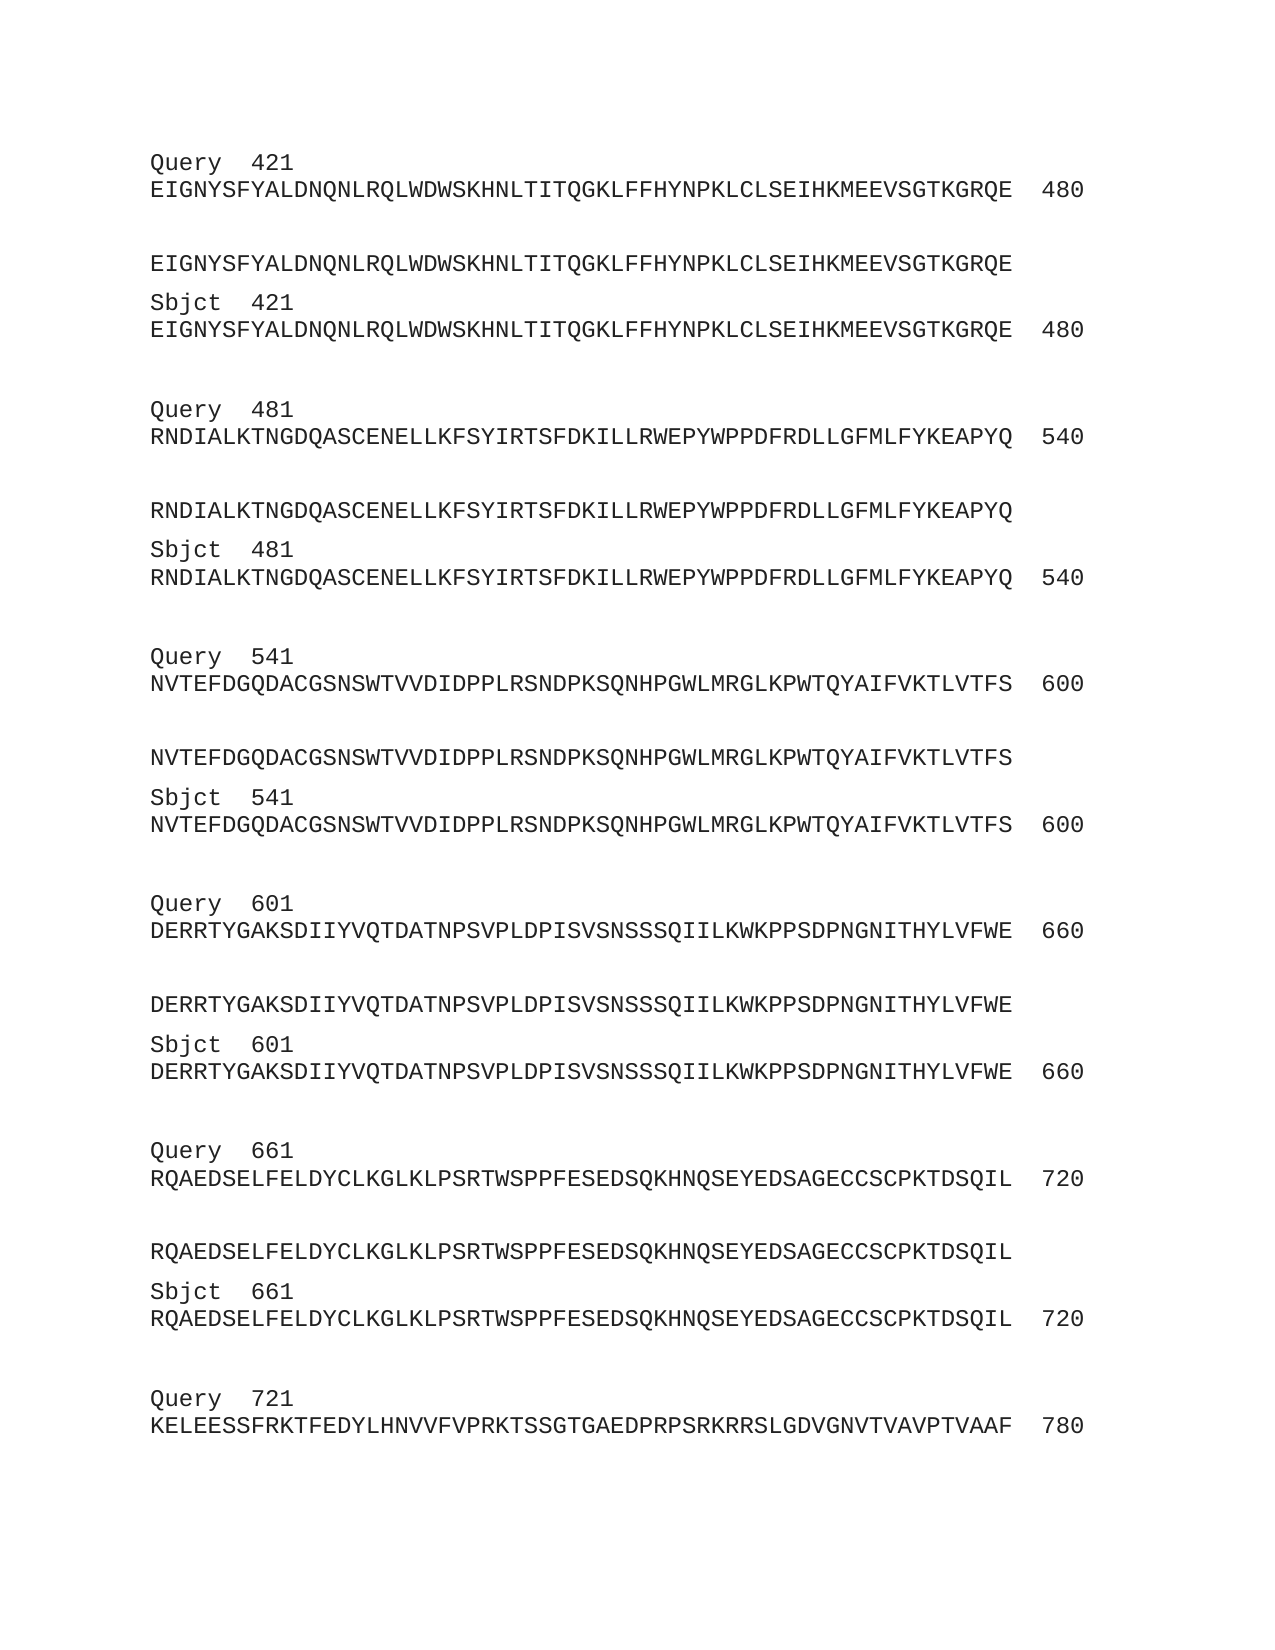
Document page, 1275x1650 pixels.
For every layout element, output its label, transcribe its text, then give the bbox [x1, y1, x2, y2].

text Query 601 DERRTYGAKSDIIYVQTDATNPSVPLDPISVSNSSSQIILKWKPPSDPNGNITHYLVFWE 660 [150, 892, 1125, 946]
text EIGNYSFYALDNQNLRQLWDWSKHNLTITQGKLFFHYNPKLCLSEIHKMEEVSGTKGRQE [150, 217, 1125, 278]
text Sbjct 481 RNDIALKTNGDQASCENELLKFSYIRTSFDKILLRWEPYWPPDFRDLLGFMLFYKEAPYQ 540 [150, 538, 1125, 592]
text DERRTYGAKSDIIYVQTDATNPSVPLDPISVSNSSSQIILKWKPPSDPNGNITHYLVFWE [150, 958, 1125, 1020]
text Query 481 RNDIALKTNGDQASCENELLKFSYIRTSFDKILLRWEPYWPPDFRDLLGFMLFYKEAPYQ 540 [150, 397, 1125, 452]
text RQAEDSELFELDYCLKGLKLPSRTWSPPFESEDSQKHNQSEYEDSAGECCSCPKTDSQIL [150, 1206, 1125, 1267]
text Sbjct 541 NVTEFDGQDACGSNSWTVVDIDPPLRSNDPKSQNHPGWLMRGLKPWTQYAIFVKTLVTFS 600 [150, 785, 1125, 839]
text Query 661 RQAEDSELFELDYCLKGLKLPSRTWSPPFESEDSQKHNQSEYEDSAGECCSCPKTDSQIL 720 [150, 1139, 1125, 1193]
text Query 721 KELEESSFRKTFEDYLHNVVFVPRKTSSGTGAEDPRPSRKRRSLGDVGNVTVAVPTVAAF 780 [150, 1386, 1125, 1440]
text RNDIALKTNGDQASCENELLKFSYIRTSFDKILLRWEPYWPPDFRDLLGFMLFYKEAPYQ [150, 464, 1125, 525]
text Query 421 EIGNYSFYALDNQNLRQLWDWSKHNLTITQGKLFFHYNPKLCLSEIHKMEEVSGTKGRQE 480 [150, 150, 1125, 204]
text Query 541 NVTEFDGQDACGSNSWTVVDIDPPLRSNDPKSQNHPGWLMRGLKPWTQYAIFVKTLVTFS 600 [150, 644, 1125, 699]
text NVTEFDGQDACGSNSWTVVDIDPPLRSNDPKSQNHPGWLMRGLKPWTQYAIFVKTLVTFS [150, 711, 1125, 772]
text Sbjct 661 RQAEDSELFELDYCLKGLKLPSRTWSPPFESEDSQKHNQSEYEDSAGECCSCPKTDSQIL 720 [150, 1279, 1125, 1334]
text Sbjct 421 EIGNYSFYALDNQNLRQLWDWSKHNLTITQGKLFFHYNPKLCLSEIHKMEEVSGTKGRQE 480 [150, 291, 1125, 345]
text Sbjct 601 DERRTYGAKSDIIYVQTDATNPSVPLDPISVSNSSSQIILKWKPPSDPNGNITHYLVFWE 660 [150, 1032, 1125, 1087]
